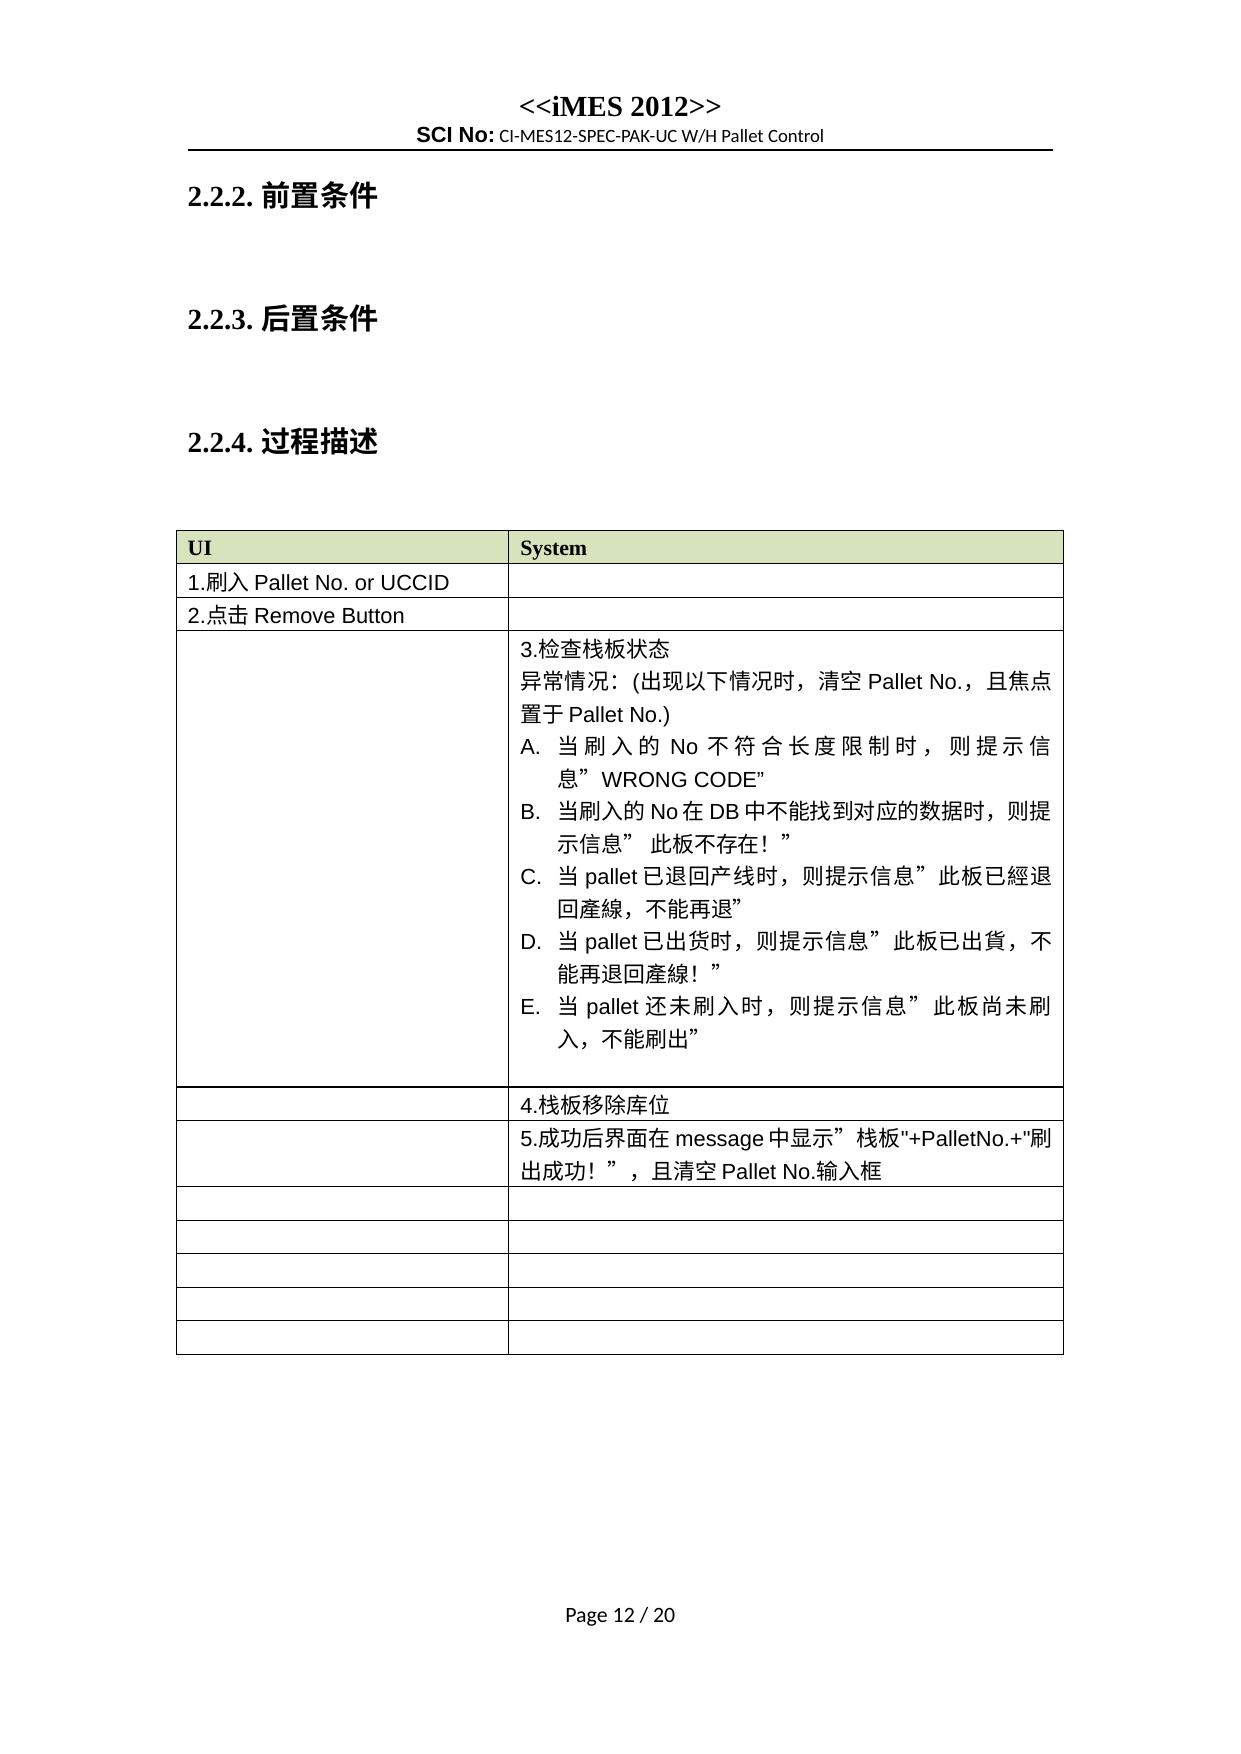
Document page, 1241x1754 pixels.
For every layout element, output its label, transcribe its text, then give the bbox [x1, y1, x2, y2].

subtitle 前置条件 [187, 161, 1053, 226]
table_cell [509, 598, 1063, 630]
table_cell [177, 631, 508, 1086]
table_cell [177, 1288, 508, 1320]
table_cell 1.刷入Pallet No. or UCCID [177, 564, 508, 597]
table_cell 5.成功后界面在message中显示”栈板"+PalletNo.+"刷出成功！”，且清空Pallet No.输入框 [509, 1121, 1063, 1186]
table_cell [177, 1254, 508, 1287]
table_cell [177, 1121, 508, 1186]
table_cell [509, 1221, 1063, 1253]
table_cell [509, 1254, 1063, 1287]
table_cell [509, 1321, 1063, 1354]
table_cell [177, 1187, 508, 1219]
table_cell [177, 1321, 508, 1354]
table_cell [509, 564, 1063, 597]
table_cell [509, 1187, 1063, 1219]
table_header UI [177, 531, 508, 563]
subtitle 过程描述 [187, 407, 1053, 472]
subtitle 后置条件 [187, 284, 1053, 349]
table_cell 4.栈板移除库位 [509, 1088, 1063, 1120]
table_cell [177, 1088, 508, 1120]
table_cell 3.检查栈板状态 异常情况：(出现以下情况时，清空Pallet No.，且焦点置于Pallet No.) 当刷入的No不符合长度限制时，则提示信息”WRONG CODE” 当刷入的No在DB中不能找到对应的数据时，则提示信息” 此板不存在！” 当pallet已退回产线时，则提示信息”此板已經退回產線，不能再退” 当pallet已出货时，则提示信息”此板已出貨，不能再退回產線！” 当pallet还未刷入时，则提示信息”此板尚未刷入，不能刷出” [509, 631, 1063, 1086]
table_cell [177, 1221, 508, 1253]
table_header System [509, 531, 1063, 563]
table_cell 2.点击Remove Button [177, 598, 508, 630]
table_cell [509, 1288, 1063, 1320]
